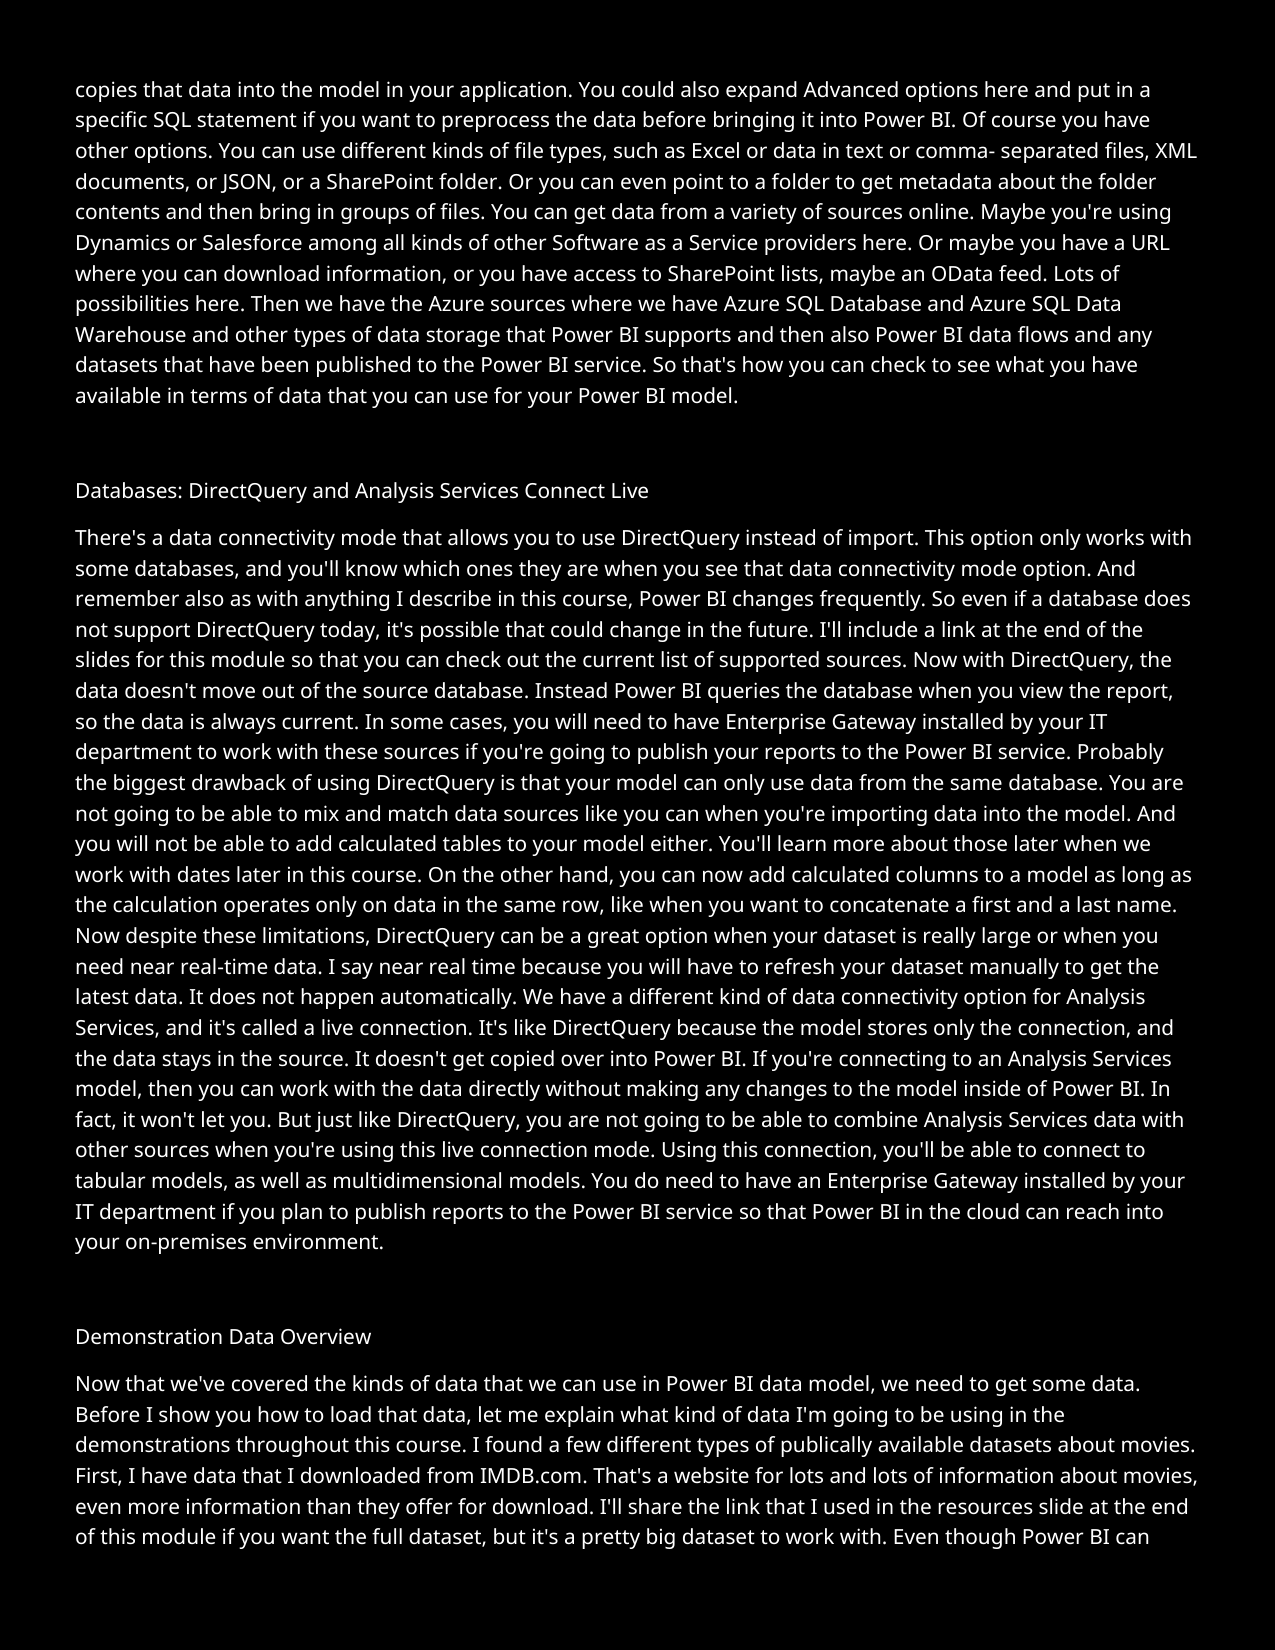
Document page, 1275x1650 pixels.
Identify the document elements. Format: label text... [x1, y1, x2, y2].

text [75, 1369, 1200, 1551]
text There's a data connectivity mode that allows you to use DirectQuery instead of import. This option only works with some databases, and you'll know which ones they are when you see that data connectivity mode option. And remember also as with anything I describe in this course, Power BI changes frequently. So even if a database does not support DirectQuery today, it's possible that could change in the future. I'll include a link at the end of the slides for this module so that you can check out the current list of supported sources. Now with DirectQuery, the data doesn't move out of the source database. Instead Power BI queries the database when you view the report, so the data is always current. In some cases, you will need to have Enterprise Gateway installed by your IT department to work with these sources if you're going to publish your reports to the Power BI service. Probably the biggest drawback of using DirectQuery is that your model can only use data from the same database. You are not going to be able to mix and match data sources like you can when you're importing data into the model. And you will not be able to add calculated tables to your model either. You'll learn more about those later when we work with dates later in this course. On the other hand, you can now add calculated columns to a model as long as the calculation operates only on data in the same row, like when you want to concatenate a first and a last name. Now despite these limitations, DirectQuery can be a great option when your dataset is really large or when you need near real-time data. I say near real time because you will have to refresh your dataset manually to get the latest data. It does not happen automatically. We have a different kind of data connectivity option for Analysis Services, and it's called a live connection. It's like DirectQuery because the model stores only the connection, and the data stays in the source. It doesn't get copied over into Power BI. If you're connecting to an Analysis Services model, then you can work with the data directly without making any changes to the model inside of Power BI. In fact, it won't let you. But just like DirectQuery, you are not going to be able to combine Analysis Services data with other sources when you're using this live connection mode. Using this connection, you'll be able to connect to tabular models, as well as multidimensional models. You do need to have an Enterprise Gateway installed by your IT department if you plan to publish reports to the Power BI service so that Power BI in the cloud can reach into your on-premises environment. [75, 523, 1200, 1256]
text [75, 75, 1200, 410]
text Databases: DirectQuery and Analysis Services Connect Live [75, 476, 1200, 504]
text Demonstration Data Overview [75, 1322, 1200, 1351]
